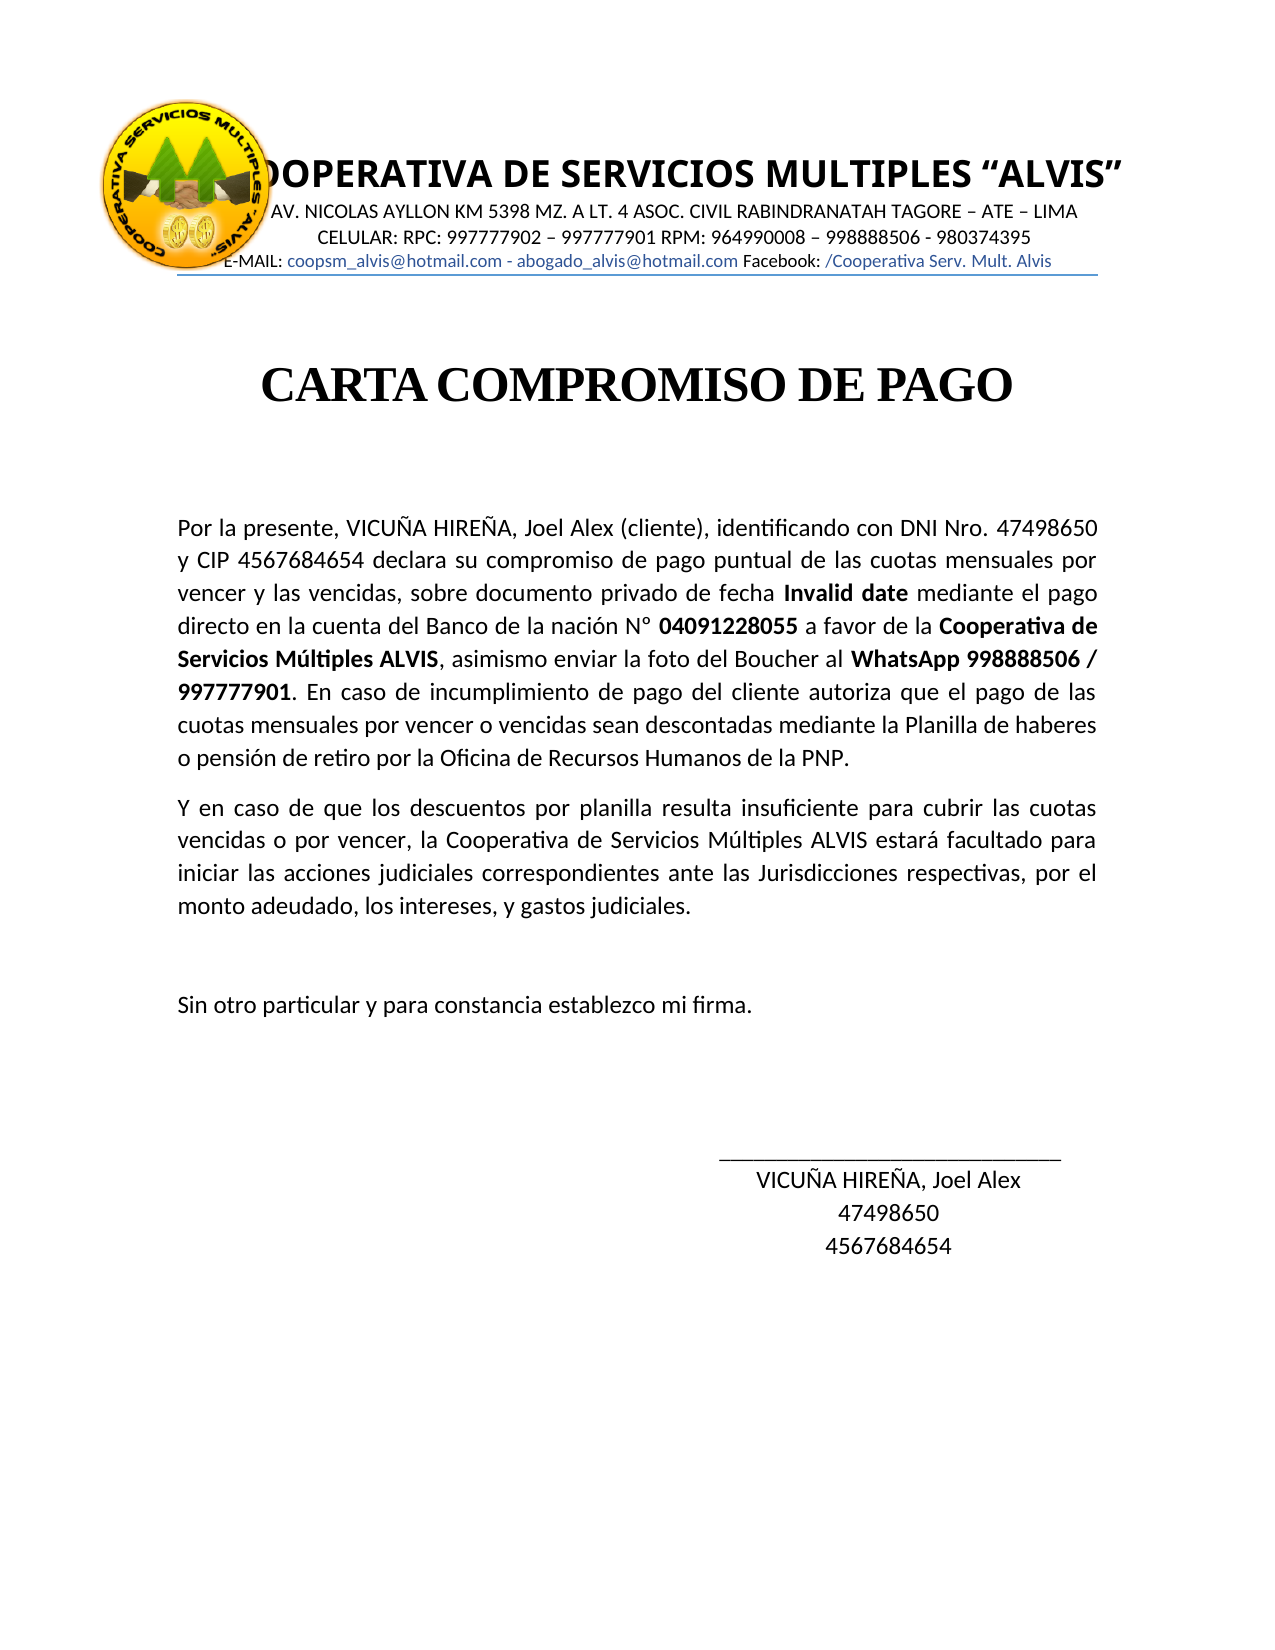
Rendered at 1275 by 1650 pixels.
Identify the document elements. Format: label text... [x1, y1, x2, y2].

text 4567684654 [679, 1230, 1098, 1260]
text Sin otro particular y para constancia establezco mi firma. [177, 990, 1098, 1020]
text Y en caso de que los descuentos por planilla resulta insuficiente para cubrir las cuotas vencidas o por vencer, la Cooperativa de Servicios Múltiples ALVIS estará facultado para iniciar las acciones judiciales correspondientes ante las Jurisdicciones respectivas, por el monto adeudado, los intereses, y gastos judiciales. [177, 792, 1098, 921]
text AV. NICOLAS AYLLON KM 5398 MZ. A LT. 4 ASOC. CIVIL RABINDRANATAH TAGORE – ATE – LIMA [300, 199, 1098, 224]
text ______________________________ [177, 1136, 1098, 1164]
picture [71, 99, 300, 271]
text CELULAR: RPC: 997777902 – 997777901 RPM: 964990008 – 998888506 - 980374395 [300, 224, 1098, 249]
text CARTA COMPROMISO DE PAGO [177, 354, 1098, 412]
text E-MAIL: coopsm_alvis@hotmail.com - abogado_alvis@hotmail.com Facebook: /Cooperativa Serv. Mult. Alvis [177, 249, 1098, 274]
text VICUÑA HIREÑA, Joel Alex [679, 1164, 1098, 1194]
text Por la presente, VICUÑA HIREÑA, Joel Alex (cliente), identificando con DNI Nro. 47498650 y CIP 4567684654 declara su compromiso de pago puntual de las cuotas mensuales por vencer y las vencidas, sobre documento privado de fecha Invalid date mediante el pago directo en la cuenta del Banco de la nación Nº 04091228055 a favor de la Cooperativa de Servicios Múltiples ALVIS, asimismo enviar la foto del Boucher al WhatsApp 998888506 / 997777901. En caso de incumplimiento de pago del cliente autoriza que el pago de las cuotas mensuales por vencer o vencidas sean descontadas mediante la Planilla de haberes o pensión de retiro por la Oficina de Recursos Humanos de la PNP. [177, 512, 1098, 773]
text COOPERATIVA DE SERVICIOS MULTIPLES “ALVIS” [300, 148, 1127, 199]
text 47498650 [679, 1197, 1098, 1227]
